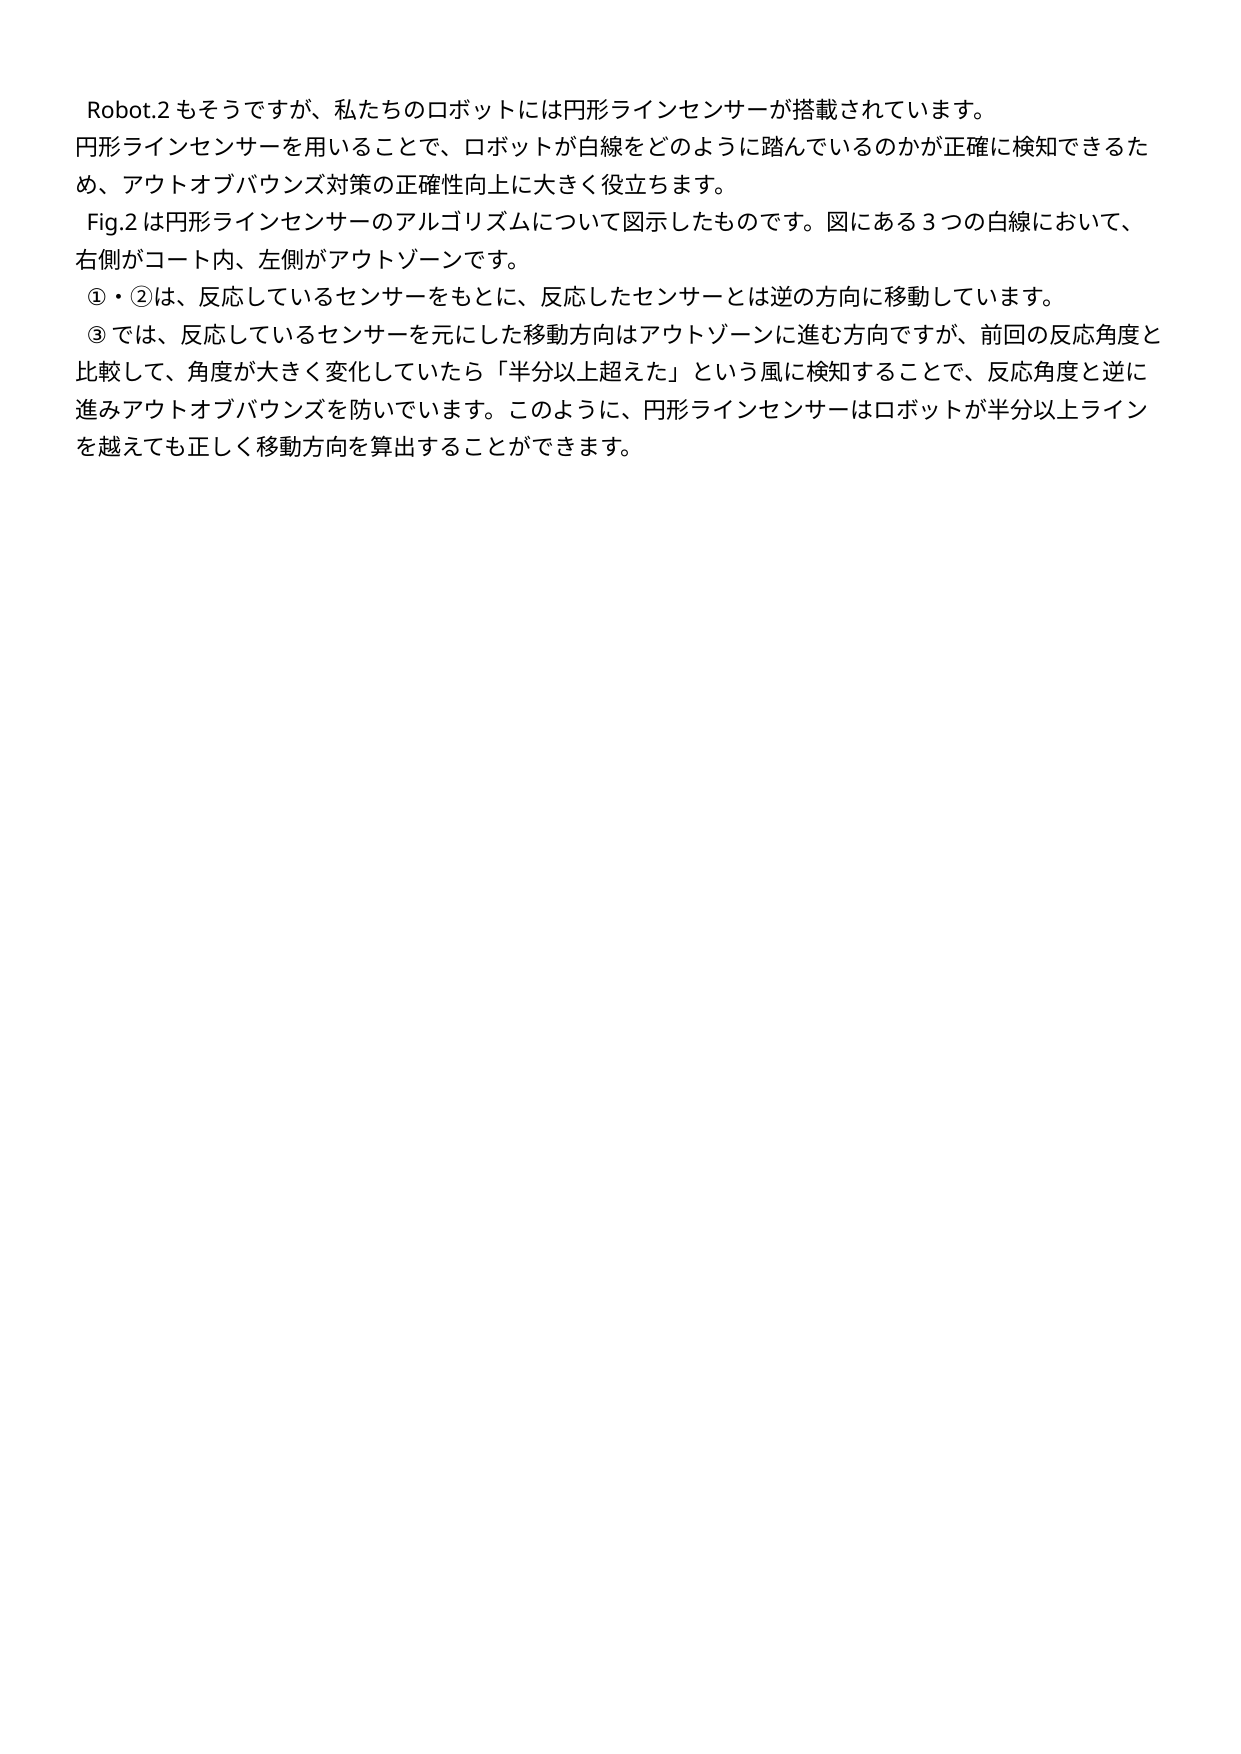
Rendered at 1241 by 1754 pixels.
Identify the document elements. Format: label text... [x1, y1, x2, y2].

text ①・②は、反応しているセンサーをもとに、反応したセンサーとは逆の方向に移動しています。 [75, 277, 1165, 314]
text Robot.2もそうですが、私たちのロボットには円形ラインセンサーが搭載されています。 [75, 89, 1165, 127]
text ③では、反応しているセンサーを元にした移動方向はアウトゾーンに進む方向ですが、前回の反応角度と比較して、角度が大きく変化していたら「半分以上超えた」という風に検知することで、反応角度と逆に進みアウトオブバウンズを防いでいます。このように、円形ラインセンサーはロボットが半分以上ラインを越えても正しく移動方向を算出することができます。 [75, 314, 1165, 464]
text Fig.2は円形ラインセンサーのアルゴリズムについて図示したものです。図にある3つの白線において、右側がコート内、左側がアウトゾーンです。 [75, 202, 1165, 277]
text 円形ラインセンサーを用いることで、ロボットが白線をどのように踏んでいるのかが正確に検知できるため、アウトオブバウンズ対策の正確性向上に大きく役立ちます。 [75, 127, 1165, 202]
